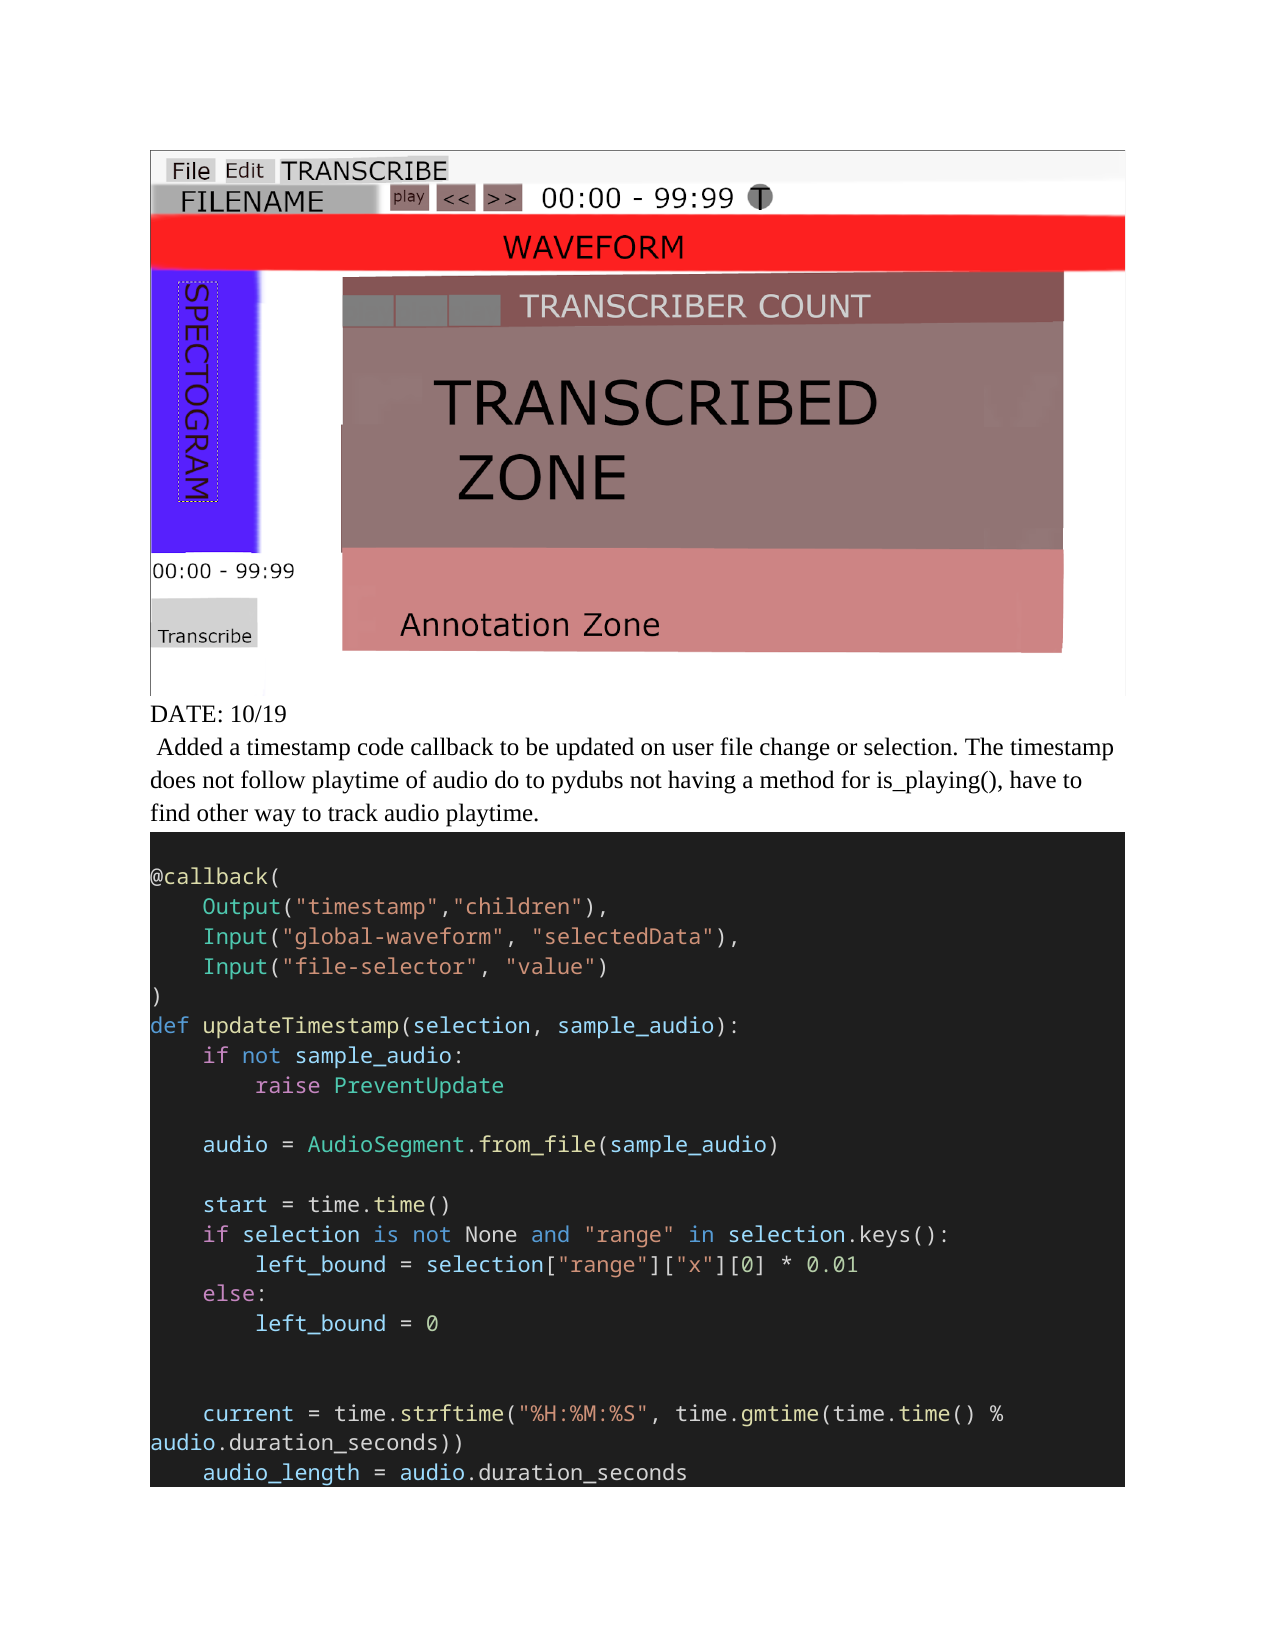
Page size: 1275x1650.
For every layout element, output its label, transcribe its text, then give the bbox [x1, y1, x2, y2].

text audio = AudioSegment.from_file(sample_audio) [150, 1129, 1125, 1159]
text @callback( [150, 861, 1125, 891]
text if not sample_audio: [150, 1040, 1125, 1070]
text DATE: 10/19 [150, 699, 1125, 728]
text start = time.time() [150, 1189, 1125, 1219]
text raise PreventUpdate [150, 1070, 1125, 1100]
text Output("timestamp","children"), [150, 891, 1125, 921]
text Input("file-selector", "value") [150, 951, 1125, 981]
text ) [150, 981, 1125, 1010]
text Input("global-waveform", "selectedData"), [150, 921, 1125, 951]
text if selection is not None and "range" in selection.keys(): [150, 1219, 1125, 1249]
text else: [150, 1278, 1125, 1308]
text def updateTimestamp(selection, sample_audio): [150, 1010, 1125, 1040]
text left_bound = selection["range"]["x"][0] * 0.01 [150, 1249, 1125, 1278]
text audio_length = audio.duration_seconds [150, 1457, 1125, 1487]
picture [150, 150, 1125, 696]
text left_bound = 0 [150, 1308, 1125, 1338]
text current = time.strftime("%H:%M:%S", time.gmtime(time.time() % audio.duration_seconds)) [150, 1398, 1125, 1457]
text Added a timestamp code callback to be updated on user file change or selection. The timestamp does not follow playtime of audio do to pydubs not having a method for is_playing(), have to find other way to track audio playtime. [150, 732, 1125, 827]
